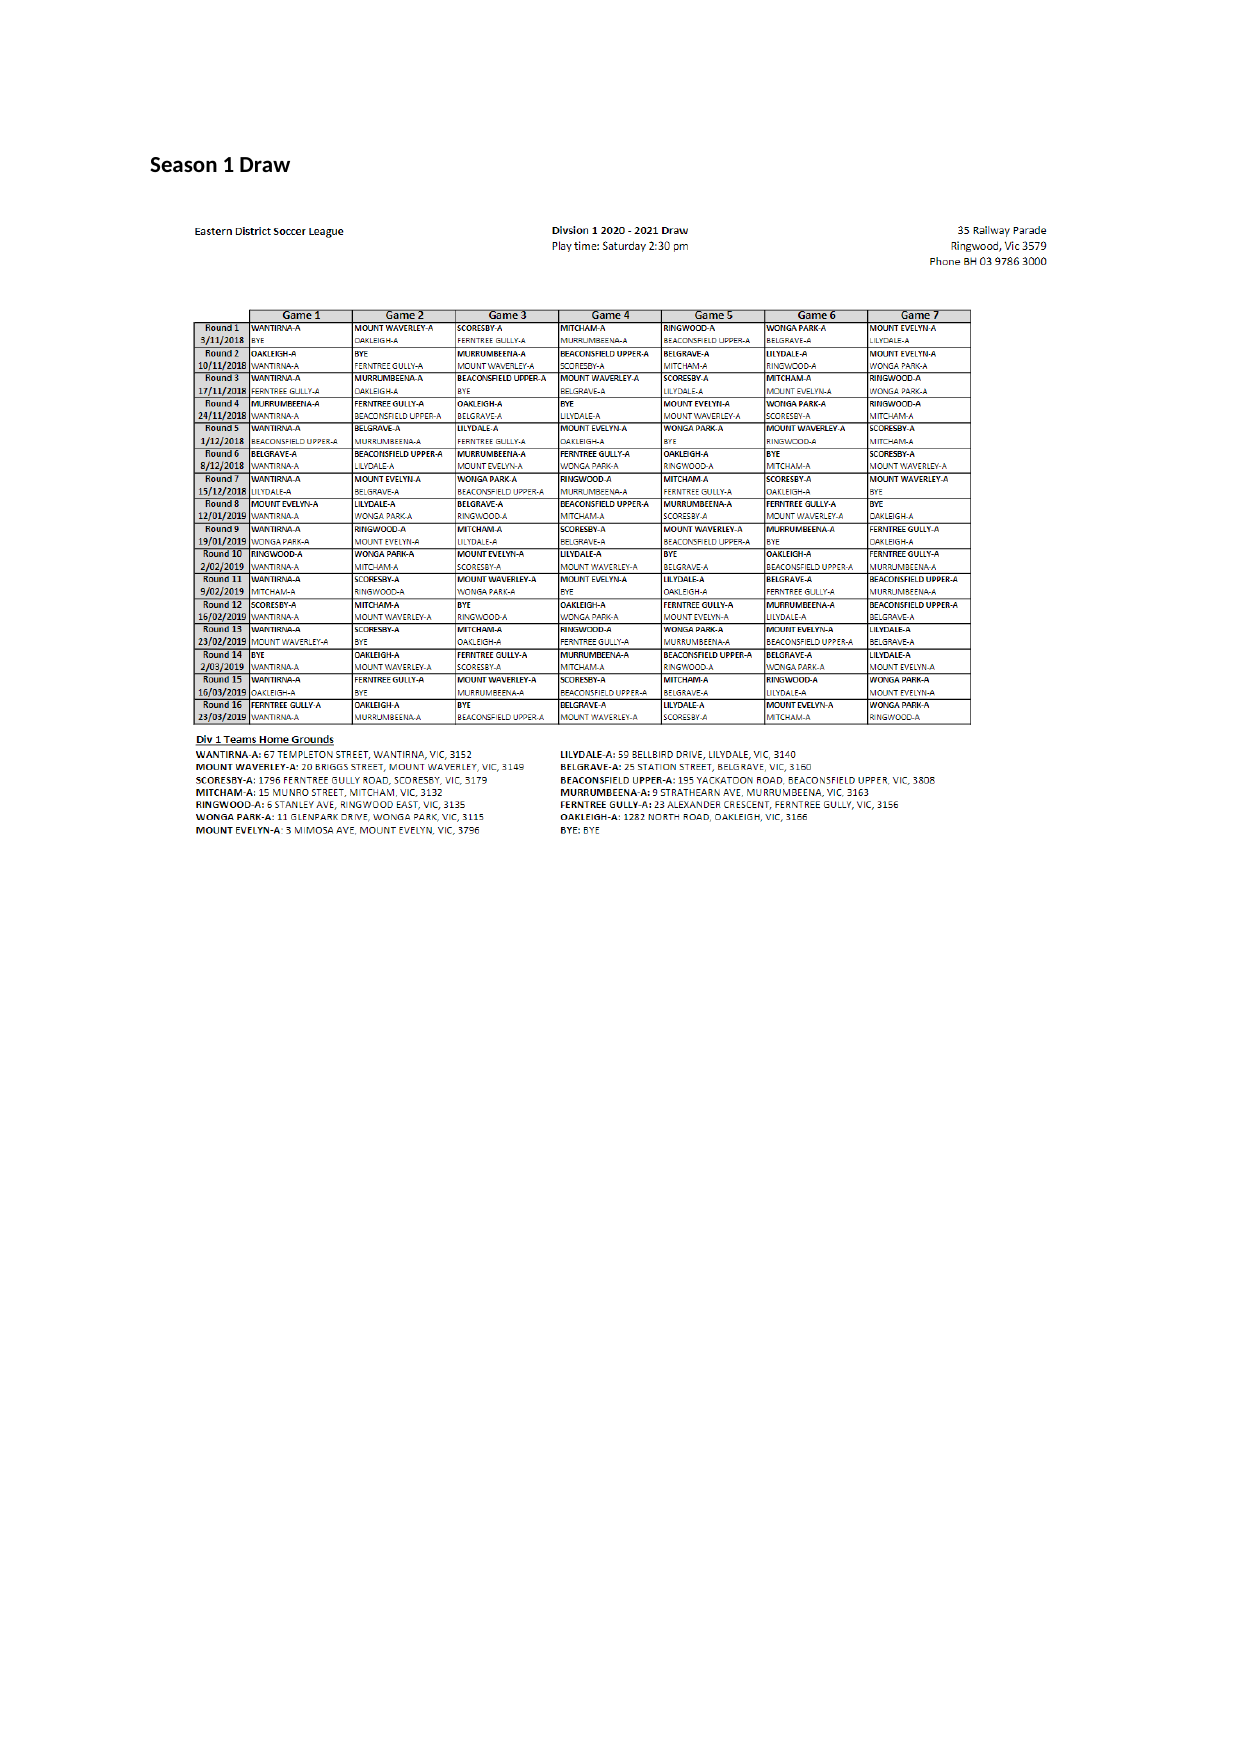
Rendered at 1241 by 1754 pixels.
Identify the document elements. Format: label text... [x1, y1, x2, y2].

text Season 1 Draw [150, 150, 1090, 178]
picture [150, 196, 1089, 916]
